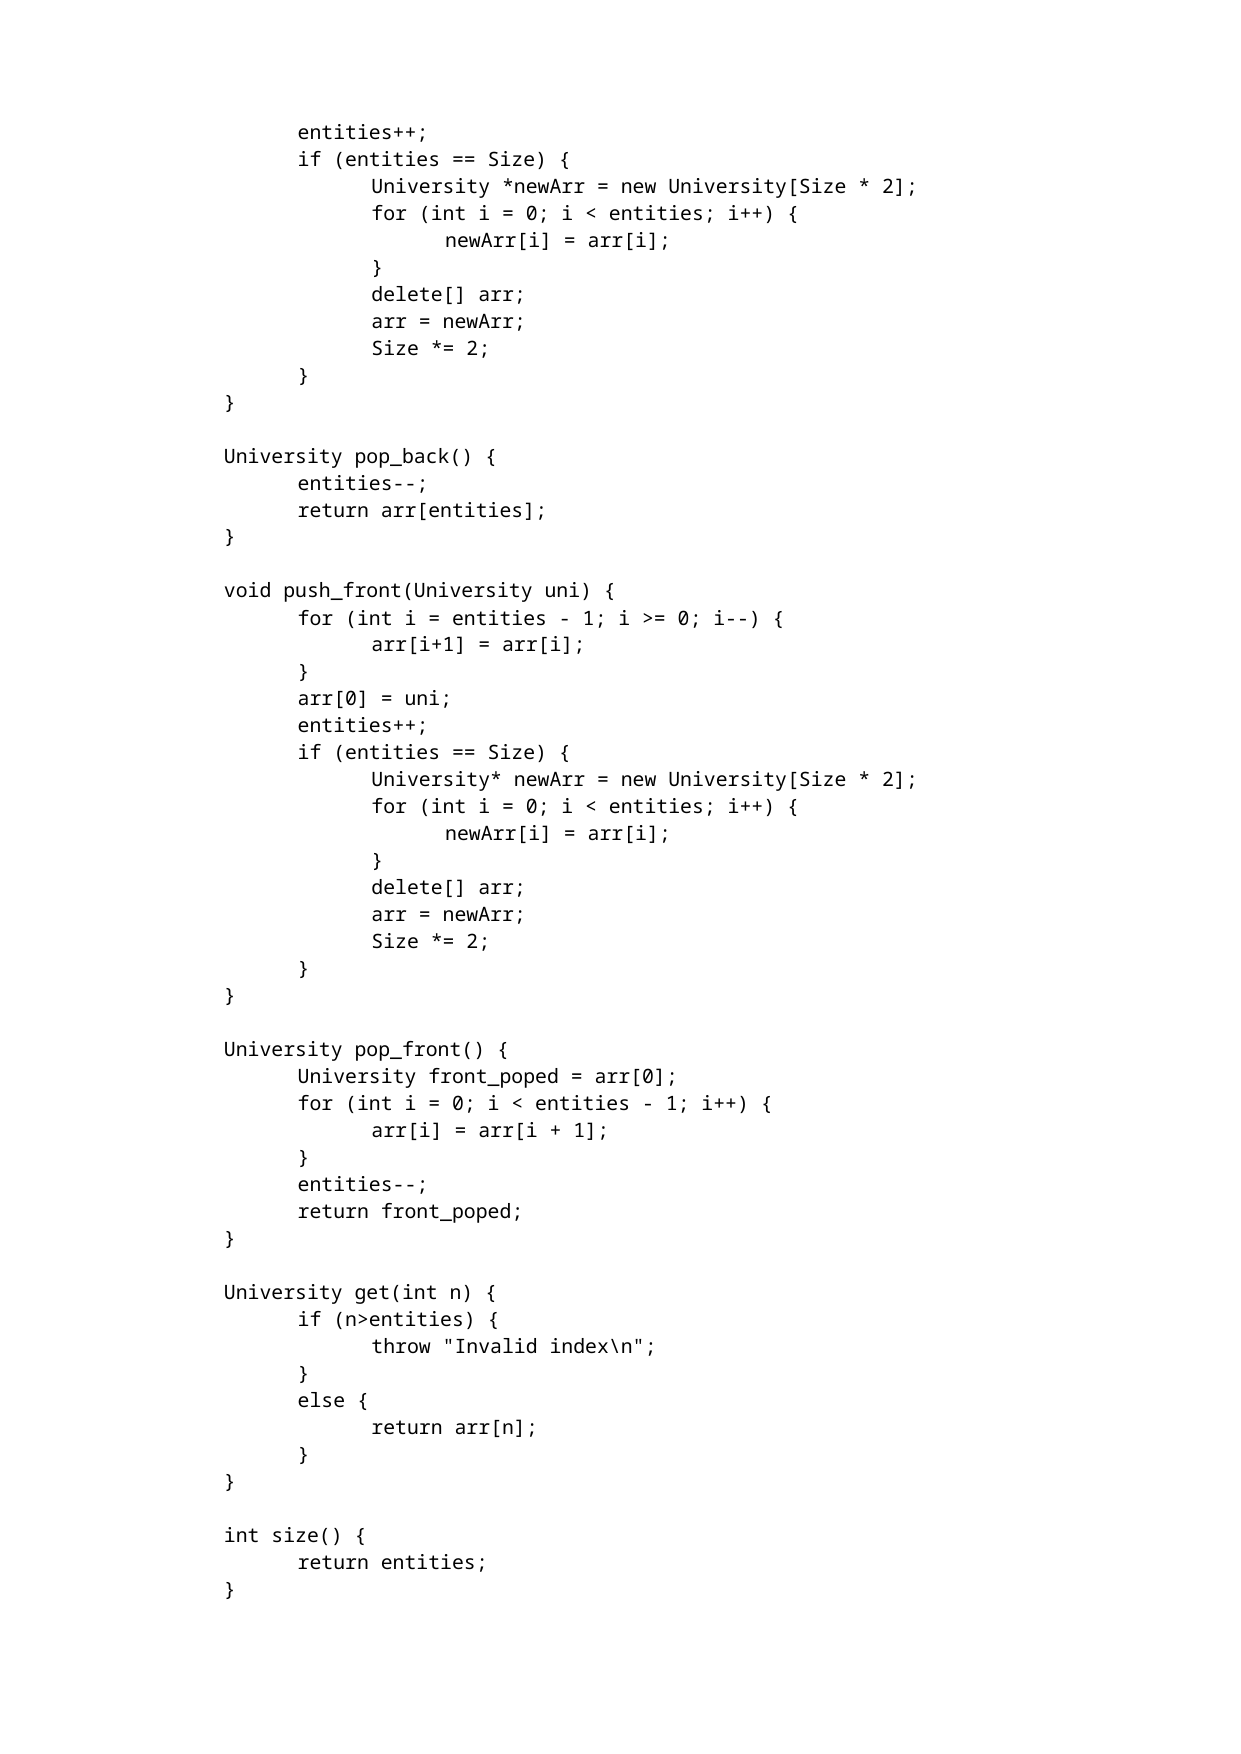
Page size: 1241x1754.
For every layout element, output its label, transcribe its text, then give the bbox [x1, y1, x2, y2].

text arr = newArr; [150, 901, 1097, 927]
text arr[0] = uni; [150, 685, 1097, 712]
text } [150, 658, 1097, 685]
text Size *= 2; [150, 334, 1097, 361]
text if (n>entities) { [150, 1305, 1097, 1332]
text newArr[i] = arr[i]; [150, 819, 1097, 847]
text } [150, 523, 1097, 550]
text } [150, 954, 1097, 981]
text void push_front(University uni) { [150, 577, 1097, 604]
text else { [150, 1386, 1097, 1413]
text return front_poped; [150, 1197, 1097, 1224]
text } [150, 847, 1097, 873]
text } [150, 981, 1097, 1008]
text throw "Invalid index\n"; [150, 1332, 1097, 1359]
text } [150, 1143, 1097, 1170]
text return entities; [150, 1548, 1097, 1575]
text arr = newArr; [150, 307, 1097, 334]
text entities++; [150, 118, 1097, 145]
text for (int i = 0; i < entities; i++) { [150, 793, 1097, 819]
text int size() { [150, 1521, 1097, 1548]
text newArr[i] = arr[i]; [150, 226, 1097, 253]
text entities++; [150, 712, 1097, 739]
text Size *= 2; [150, 927, 1097, 954]
text if (entities == Size) { [150, 145, 1097, 172]
text return arr[n]; [150, 1413, 1097, 1440]
text University* newArr = new University[Size * 2]; [150, 766, 1097, 793]
text } [150, 361, 1097, 388]
text } [150, 1440, 1097, 1467]
text University front_poped = arr[0]; [150, 1062, 1097, 1089]
text } [150, 253, 1097, 280]
text if (entities == Size) { [150, 739, 1097, 766]
text } [150, 1467, 1097, 1494]
text } [150, 1224, 1097, 1251]
text University pop_back() { [150, 442, 1097, 469]
text arr[i+1] = arr[i]; [150, 631, 1097, 658]
text University pop_front() { [150, 1035, 1097, 1062]
text } [150, 1575, 1097, 1602]
text entities--; [150, 1170, 1097, 1197]
text delete[] arr; [150, 280, 1097, 307]
text University get(int n) { [150, 1278, 1097, 1305]
text entities--; [150, 469, 1097, 496]
text University *newArr = new University[Size * 2]; [150, 172, 1097, 199]
text } [150, 388, 1097, 415]
text for (int i = 0; i < entities; i++) { [150, 199, 1097, 226]
text } [150, 1359, 1097, 1386]
text delete[] arr; [150, 873, 1097, 901]
text for (int i = 0; i < entities - 1; i++) { [150, 1089, 1097, 1116]
text return arr[entities]; [150, 496, 1097, 523]
text arr[i] = arr[i + 1]; [150, 1116, 1097, 1143]
text for (int i = entities - 1; i >= 0; i--) { [150, 604, 1097, 631]
